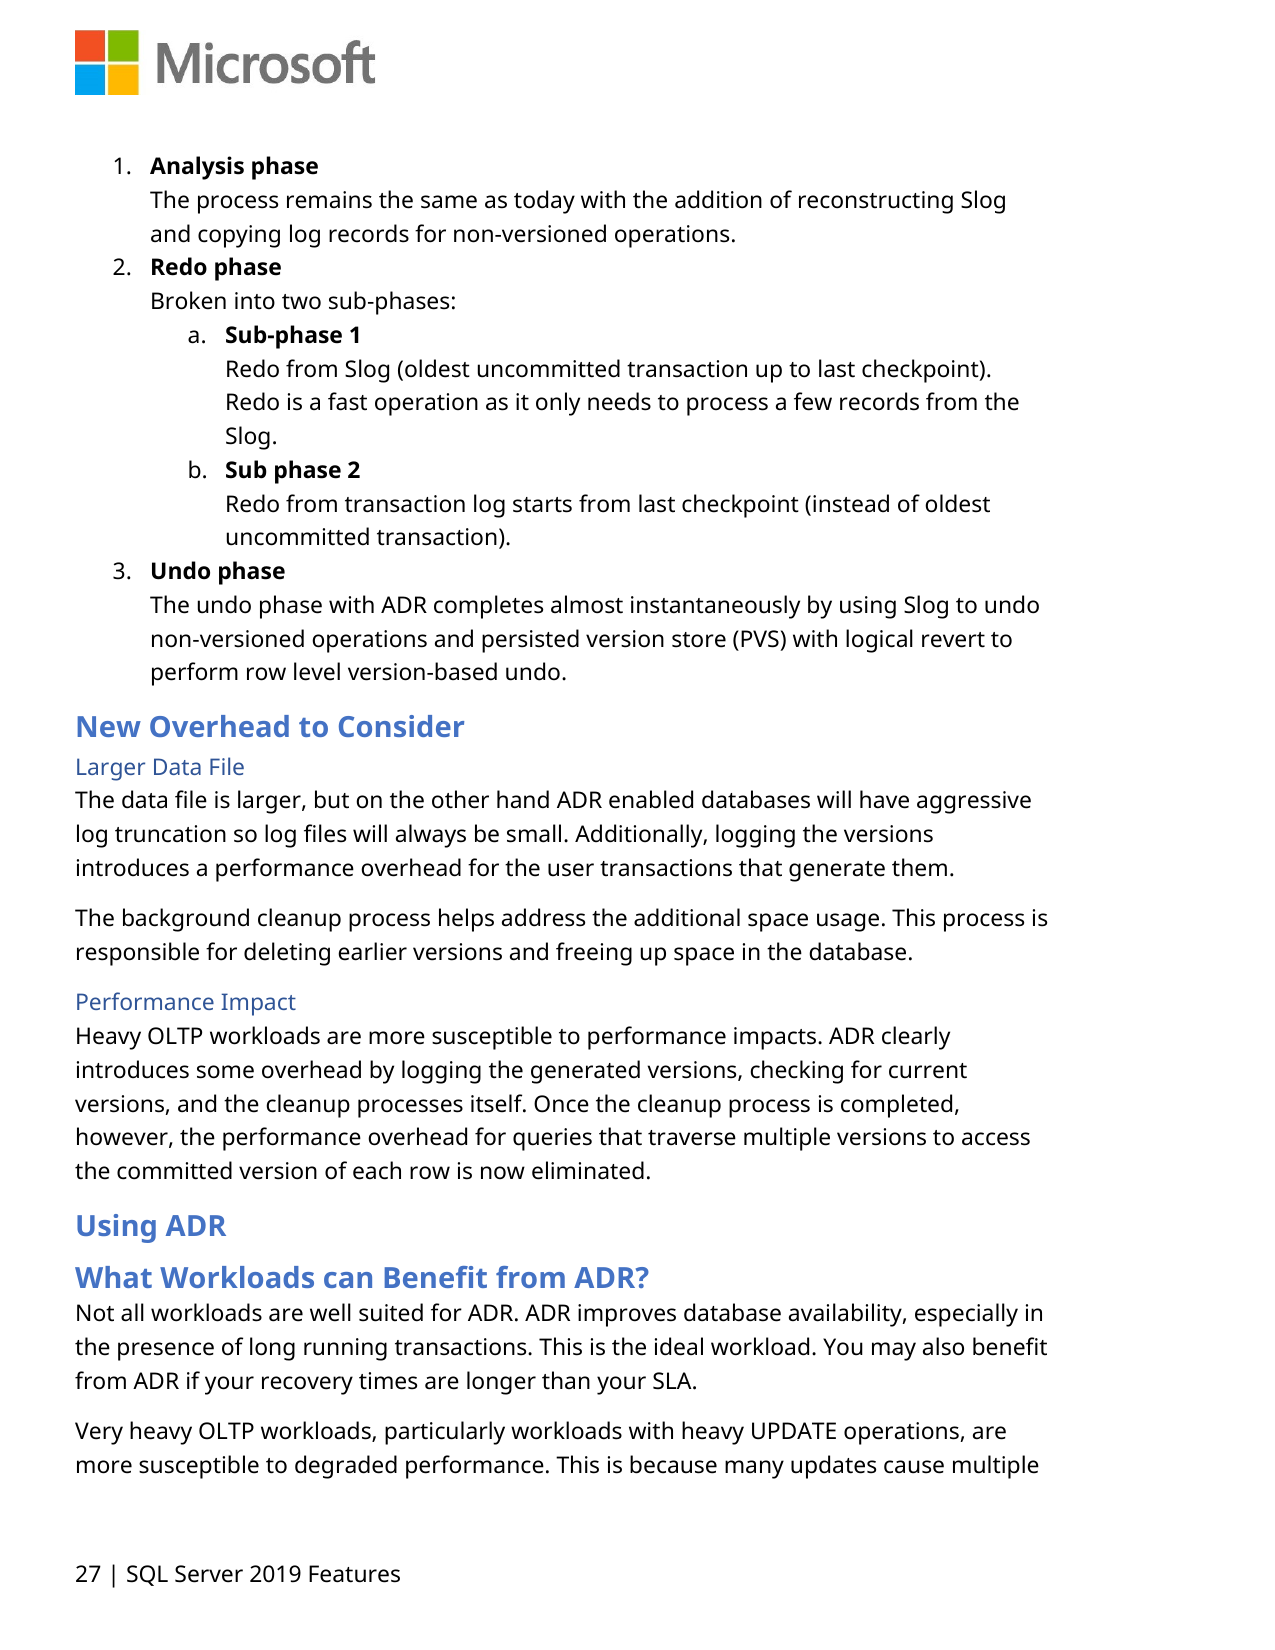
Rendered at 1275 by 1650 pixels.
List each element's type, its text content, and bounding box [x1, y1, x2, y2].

text The data file is larger, but on the other hand ADR enabled databases will have aggressive log truncation so log files will always be small. Additionally, logging the versions introduces a performance overhead for the user transactions that generate them. [75, 784, 1050, 883]
text The background cleanup process helps address the additional space usage. This process is responsible for deleting earlier versions and freeing up space in the database. [75, 902, 1050, 967]
text Not all workloads are well suited for ADR. ADR improves database availability, especially in the presence of long running transactions. This is the ideal workload. You may also benefit from ADR if your recovery times are longer than your SLA. [75, 1297, 1050, 1396]
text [75, 1415, 1050, 1480]
list Sub phase 2 Redo from transaction log starts from last checkpoint (instead of oldest uncommitted transaction). [187, 454, 1050, 552]
subtitle Performance Impact [75, 986, 1050, 1018]
list Analysis phase The process remains the same as today with the addition of reconstructing Slog and copying log records for non-versioned operations. [112, 150, 1050, 249]
list Sub-phase 1 Redo from Slog (oldest uncommitted transaction up to last checkpoint). Redo is a fast operation as it only needs to process a few records from the Slog. [187, 319, 1050, 451]
subtitle Larger Data File [75, 751, 1050, 782]
list Redo phase Broken into two sub-phases: [112, 251, 1050, 316]
text Heavy OLTP workloads are more susceptible to performance impacts. ADR clearly introduces some overhead by logging the generated versions, checking for current versions, and the cleanup processes itself. Once the cleanup process is completed, however, the performance overhead for queries that traverse multiple versions to access the committed version of each row is now eliminated. [75, 1020, 1050, 1186]
picture [75, 30, 375, 95]
subtitle What Workloads can Benefit from ADR? [75, 1258, 1050, 1297]
subtitle Using ADR [75, 1206, 1050, 1245]
list Undo phase The undo phase with ADR completes almost instantaneously by using Slog to undo non-versioned operations and persisted version store (PVS) with logical revert to perform row level version-based undo. [112, 555, 1050, 687]
subtitle New Overhead to Consider [75, 707, 1050, 746]
